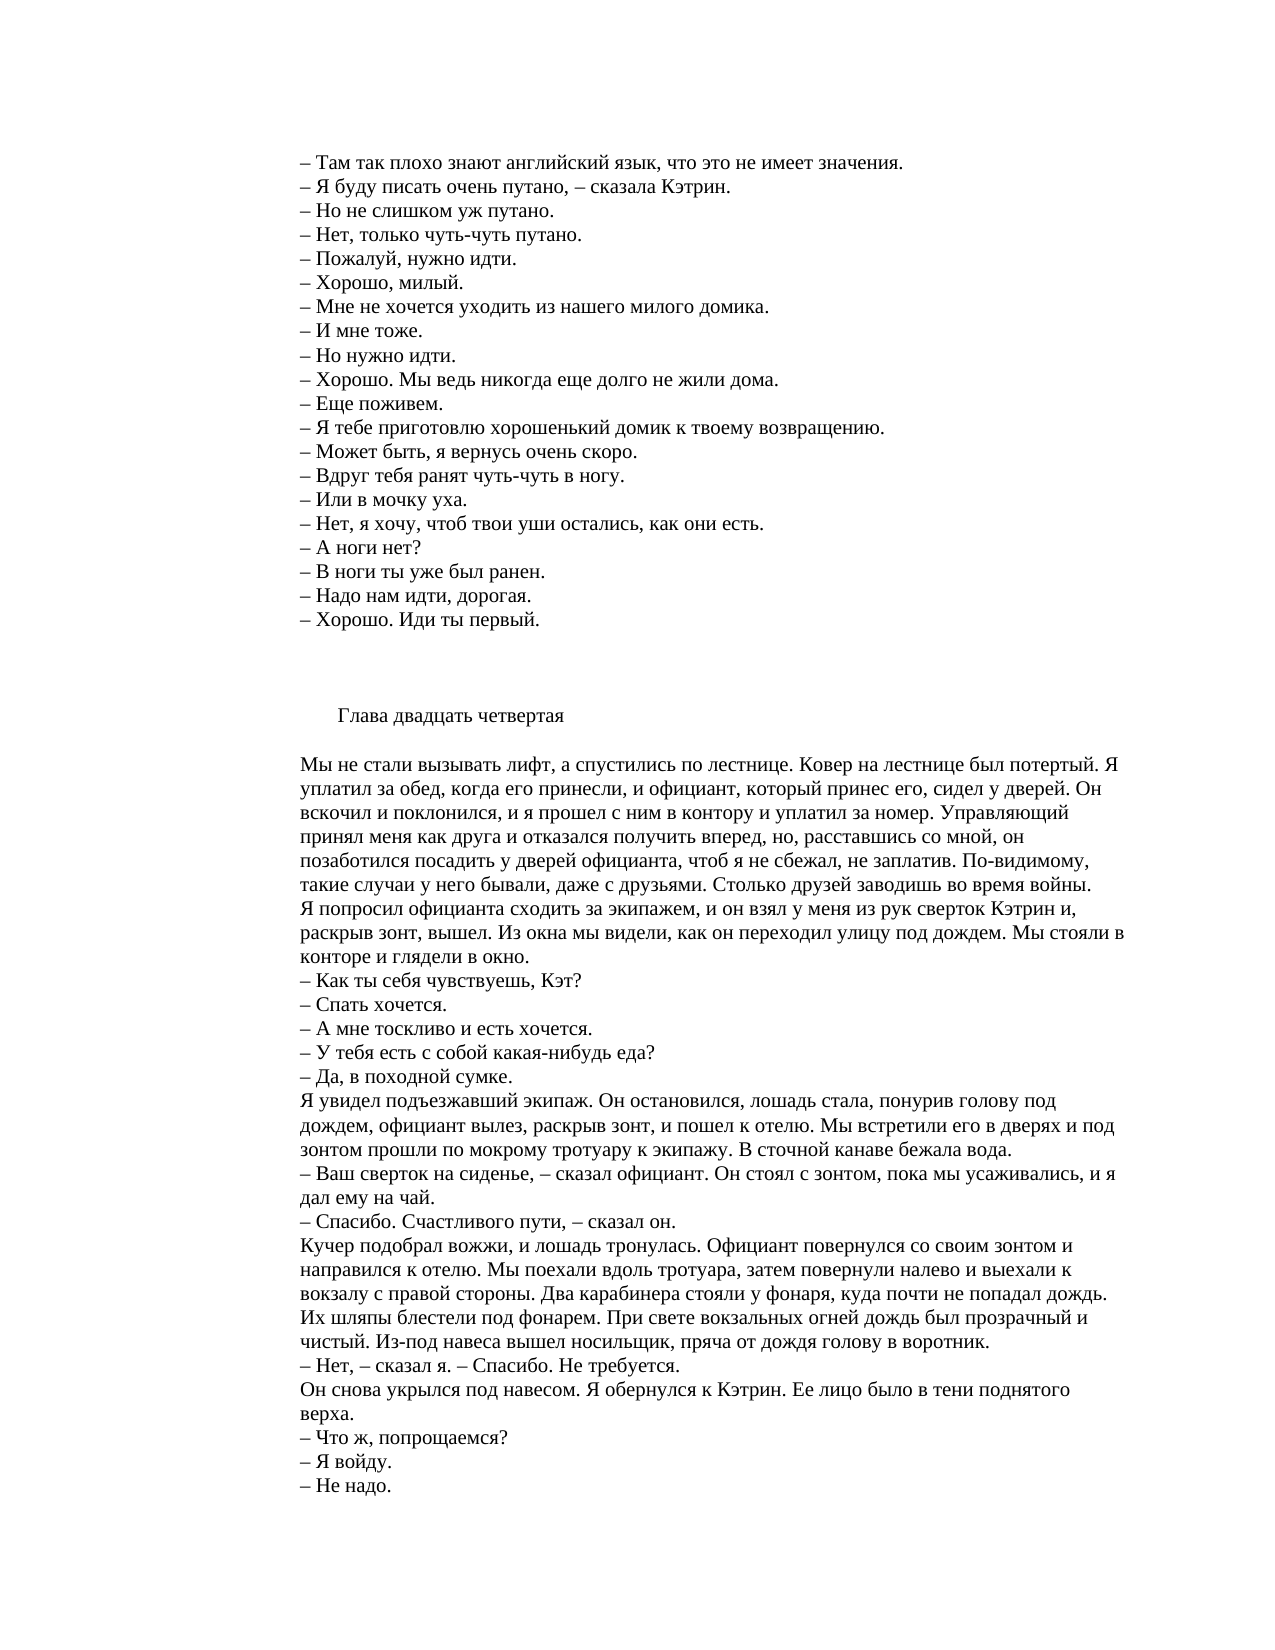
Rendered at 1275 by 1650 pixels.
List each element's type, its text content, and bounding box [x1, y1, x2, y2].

text – Как ты себя чувствуешь, Кэт? [300, 968, 1125, 992]
text – Может быть, я вернусь очень скоро. [300, 439, 1125, 463]
text – Я войду. [300, 1449, 1125, 1473]
text – Но нужно идти. [300, 342, 1125, 367]
text – Нет, – сказал я. – Спасибо. Не требуется. [300, 1353, 1125, 1377]
text Я увидел подъезжавший экипаж. Он остановился, лошадь стала, понурив голову под дождем, официант вылез, раскрыв зонт, и пошел к отелю. Мы встретили его в дверях и под зонтом прошли по мокрому тротуару к экипажу. В сточной канаве бежала вода. [300, 1088, 1125, 1161]
text – Что ж, попрощаемся? [300, 1425, 1125, 1449]
text – У тебя есть с собой какая-нибудь еда? [300, 1040, 1125, 1064]
text Кучер подобрал вожжи, и лошадь тронулась. Официант повернулся со своим зонтом и направился к отелю. Мы поехали вдоль тротуара, затем повернули налево и выехали к вокзалу с правой стороны. Два карабинера стояли у фонаря, куда почти не попадал дождь. Их шляпы блестели под фонарем. При свете вокзальных огней дождь был прозрачный и чистый. Из-под навеса вышел носильщик, пряча от дождя голову в воротник. [300, 1233, 1125, 1353]
text – Ваш сверток на сиденье, – сказал официант. Он стоял с зонтом, пока мы усаживались, и я дал ему на чай. [300, 1161, 1125, 1209]
text – Хорошо. Иди ты первый. [300, 607, 1125, 631]
text – Вдруг тебя ранят чуть-чуть в ногу. [300, 463, 1125, 487]
text – Или в мочку уха. [300, 487, 1125, 511]
text – Спасибо. Счастливого пути, – сказал он. [300, 1209, 1125, 1233]
text Я попросил официанта сходить за экипажем, и он взял у меня из рук сверток Кэтрин и, раскрыв зонт, вышел. Из окна мы видели, как он переходил улицу под дождем. Мы стояли в конторе и глядели в окно. [300, 896, 1125, 968]
text – Спать хочется. [300, 992, 1125, 1016]
text – Нет, я хочу, чтоб твои уши остались, как они есть. [300, 511, 1125, 535]
text – Не надо. [300, 1473, 1125, 1497]
text Глава двадцать четвертая [337, 703, 1125, 727]
text – Надо нам идти, дорогая. [300, 583, 1125, 607]
text Мы не стали вызывать лифт, а спустились по лестнице. Ковер на лестнице был потертый. Я уплатил за обед, когда его принесли, и официант, который принес его, сидел у дверей. Он вскочил и поклонился, и я прошел с ним в контору и уплатил за номер. Управляющий принял меня как друга и отказался получить вперед, но, расставшись со мной, он позаботился посадить у дверей официанта, чтоб я не сбежал, не заплатив. По-видимому, такие случаи у него бывали, даже с друзьями. Столько друзей заводишь во время войны. [300, 752, 1125, 896]
text – Хорошо. Мы ведь никогда еще долго не жили дома. [300, 367, 1125, 391]
text – Нет, только чуть-чуть путано. [300, 222, 1125, 246]
text – И мне тоже. [300, 318, 1125, 342]
text – Пожалуй, нужно идти. [300, 246, 1125, 270]
text – Еще поживем. [300, 391, 1125, 415]
text – Там так плохо знают английский язык, что это не имеет значения. [300, 150, 1125, 174]
text Он снова укрылся под навесом. Я обернулся к Кэтрин. Ее лицо было в тени поднятого верха. [300, 1377, 1125, 1425]
text – В ноги ты уже был ранен. [300, 559, 1125, 583]
text – Но не слишком уж путано. [300, 198, 1125, 222]
text – Хорошо, милый. [300, 270, 1125, 294]
text – А мне тоскливо и есть хочется. [300, 1016, 1125, 1040]
text – Да, в походной сумке. [300, 1064, 1125, 1088]
text – А ноги нет? [300, 535, 1125, 559]
text – Мне не хочется уходить из нашего милого домика. [300, 294, 1125, 318]
text – Я буду писать очень путано, – сказала Кэтрин. [300, 174, 1125, 198]
text – Я тебе приготовлю хорошенький домик к твоему возвращению. [300, 415, 1125, 439]
